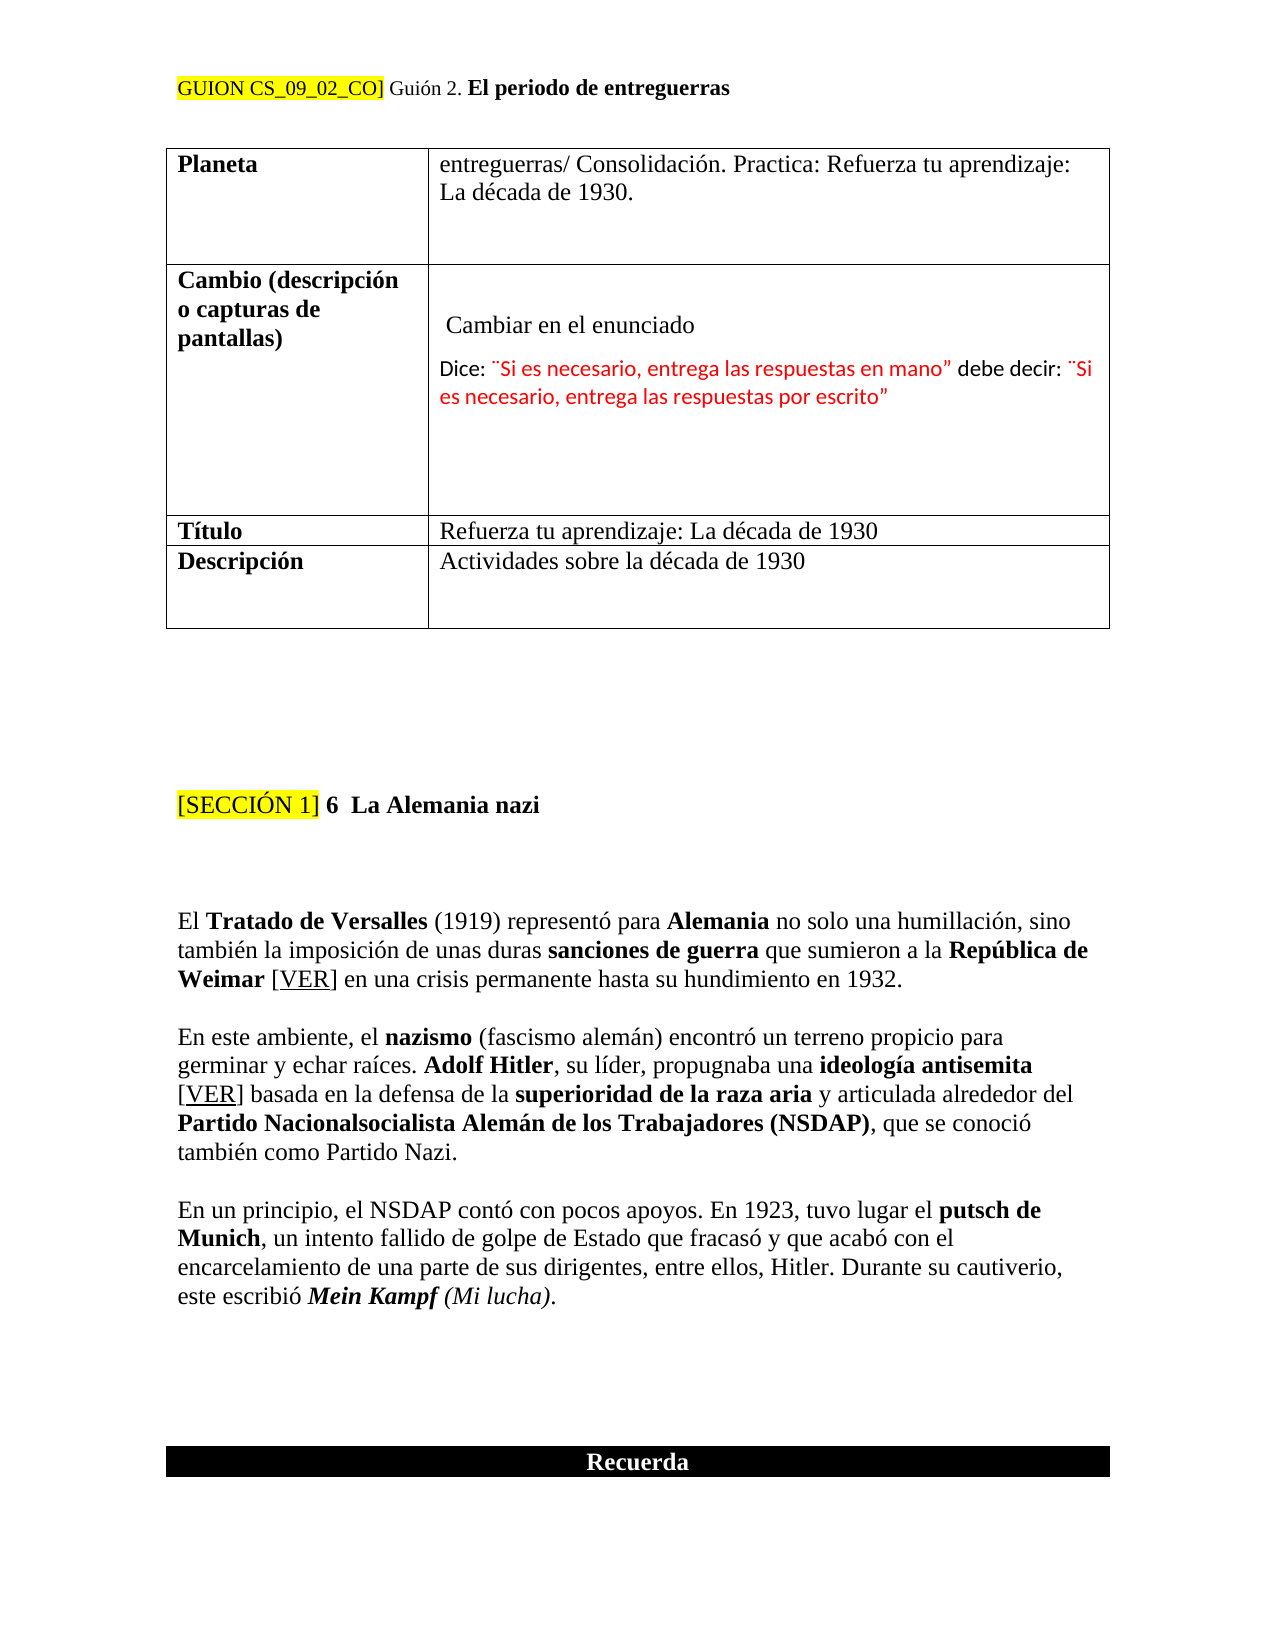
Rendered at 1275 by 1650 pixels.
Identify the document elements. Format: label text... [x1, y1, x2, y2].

table_cell Descripción [167, 546, 428, 628]
table_cell Ubicación en Aula Planeta [167, 149, 428, 264]
table_cell Actividades sobre la década de 1930 [429, 546, 1109, 628]
text En este ambiente, el nazismo (fascismo alemán) encontró un terreno propicio para germinar y echar raíces. Adolf Hitler, su líder, propugnaba una ideología antisemita [VER] basada en la defensa de la superioridad de la raza aria y articulada alrededor del Partido Nacionalsocialista Alemán de los Trabajadores (NSDAP), que se conoció también como Partido Nazi. [177, 1022, 1098, 1166]
text En un principio, el NSDAP contó con pocos apoyos. En 1923, tuvo lugar el putsch de Munich, un intento fallido de golpe de Estado que fracasó y que acabó con el encarcelamiento de una parte de sus dirigentes, entre ellos, Hitler. Durante su cautiverio, este escribió Mein Kampf (Mi lucha). [177, 1195, 1098, 1310]
text [SECCIÓN 1] 6 La Alemania nazi [319, 790, 1098, 819]
table_cell Refuerza tu aprendizaje: La década de 1930 [429, 516, 1109, 545]
text El Tratado de Versalles (1919) representó para Alemania no solo una humillación, sino también la imposición de unas duras sanciones de guerra que sumieron a la República de Weimar [VER] en una crisis permanente hasta su hundimiento en 1932. [177, 906, 1098, 993]
table_cell Título [167, 516, 428, 545]
table_header Recuerda [167, 1447, 1109, 1476]
table_cell 4º ESO/ Ciencias Sociales, Geografía e Historia/ El periodo de entreguerras/ Consolidación. Practica: Refuerza tu aprendizaje: La década de 1930. [429, 149, 1109, 264]
table_cell Cambio (descripción o capturas de pantallas) [167, 265, 428, 515]
table_cell Cambiar en el enunciado Dice: ¨Si es necesario, entrega las respuestas en mano” debe decir: ¨Si es necesario, entrega las respuestas por escrito” [429, 265, 1109, 515]
